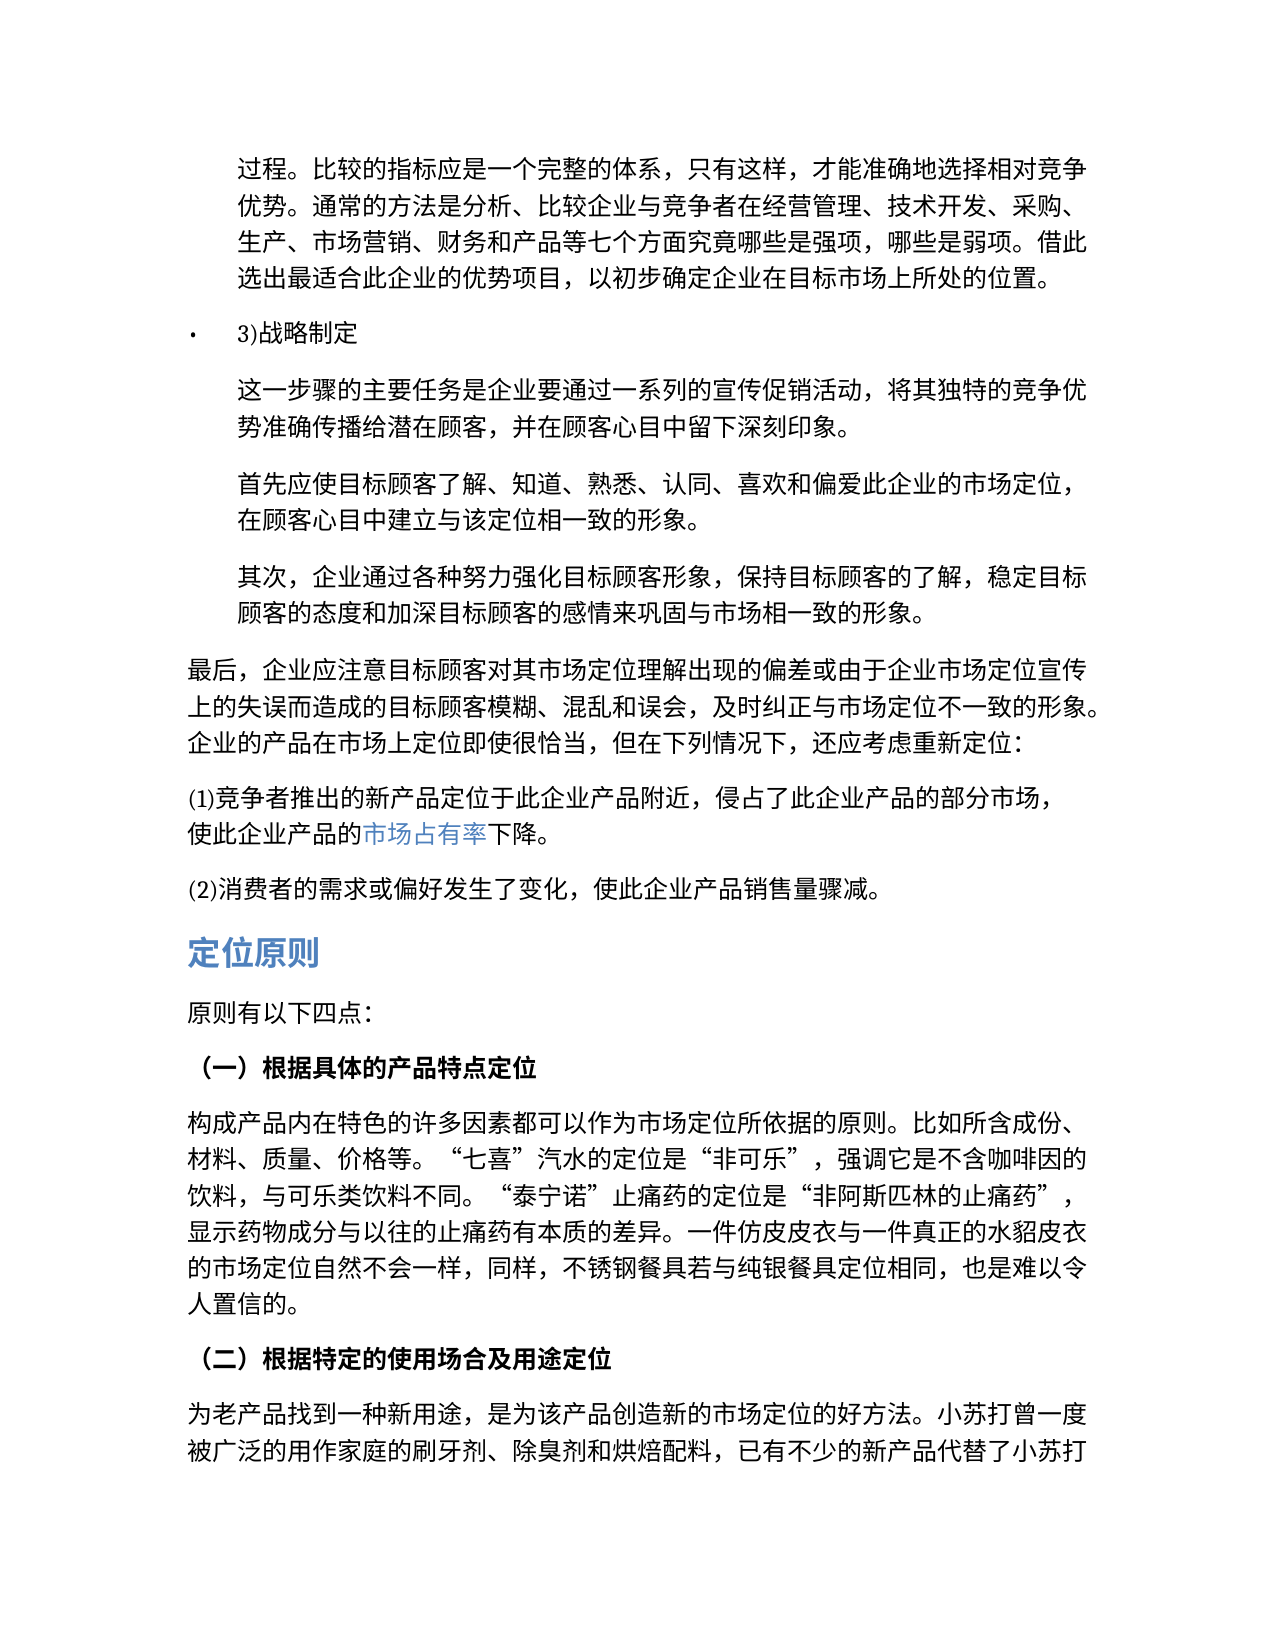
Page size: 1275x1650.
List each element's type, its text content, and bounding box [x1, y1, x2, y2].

text （二）根据特定的使用场合及用途定位 [187, 1340, 1087, 1376]
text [187, 1395, 1087, 1467]
list 这一步骤的主要任务是企业要通过一系列的宣传促销活动，将其独特的竞争优势准确传播给潜在顾客，并在顾客心目中留下深刻印象。 [187, 371, 1087, 443]
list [187, 150, 1087, 295]
text 原则有以下四点： [187, 993, 1087, 1030]
text 最后，企业应注意目标顾客对其市场定位理解出现的偏差或由于企业市场定位宣传上的失误而造成的目标顾客模糊、混乱和误会，及时纠正与市场定位不一致的形象。企业的产品在市场上定位即使很恰当，但在下列情况下，还应考虑重新定位： [187, 651, 1087, 759]
subtitle 定位原则 [187, 927, 1087, 975]
list 3)战略制定 [187, 316, 1087, 350]
text （一）根据具体的产品特点定位 [187, 1048, 1087, 1085]
list 首先应使目标顾客了解、知道、熟悉、认同、喜欢和偏爱此企业的市场定位，在顾客心目中建立与该定位相一致的形象。 [187, 464, 1087, 537]
text (1)竞争者推出的新产品定位于此企业产品附近，侵占了此企业产品的部分市场，使此企业产品的市场占有率下降。 [187, 778, 1087, 851]
text 构成产品内在特色的许多因素都可以作为市场定位所依据的原则。比如所含成份、材料、质量、价格等。“七喜”汽水的定位是“非可乐”，强调它是不含咖啡因的饮料，与可乐类饮料不同。“泰宁诺”止痛药的定位是“非阿斯匹林的止痛药”，显示药物成分与以往的止痛药有本质的差异。一件仿皮皮衣与一件真正的水貂皮衣的市场定位自然不会一样，同样，不锈钢餐具若与纯银餐具定位相同，也是难以令人置信的。 [187, 1103, 1087, 1321]
text (2)消费者的需求或偏好发生了变化，使此企业产品销售量骤减。 [187, 869, 1087, 906]
list 其次，企业通过各种努力强化目标顾客形象，保持目标顾客的了解，稳定目标顾客的态度和加深目标顾客的感情来巩固与市场相一致的形象。 [187, 557, 1087, 630]
